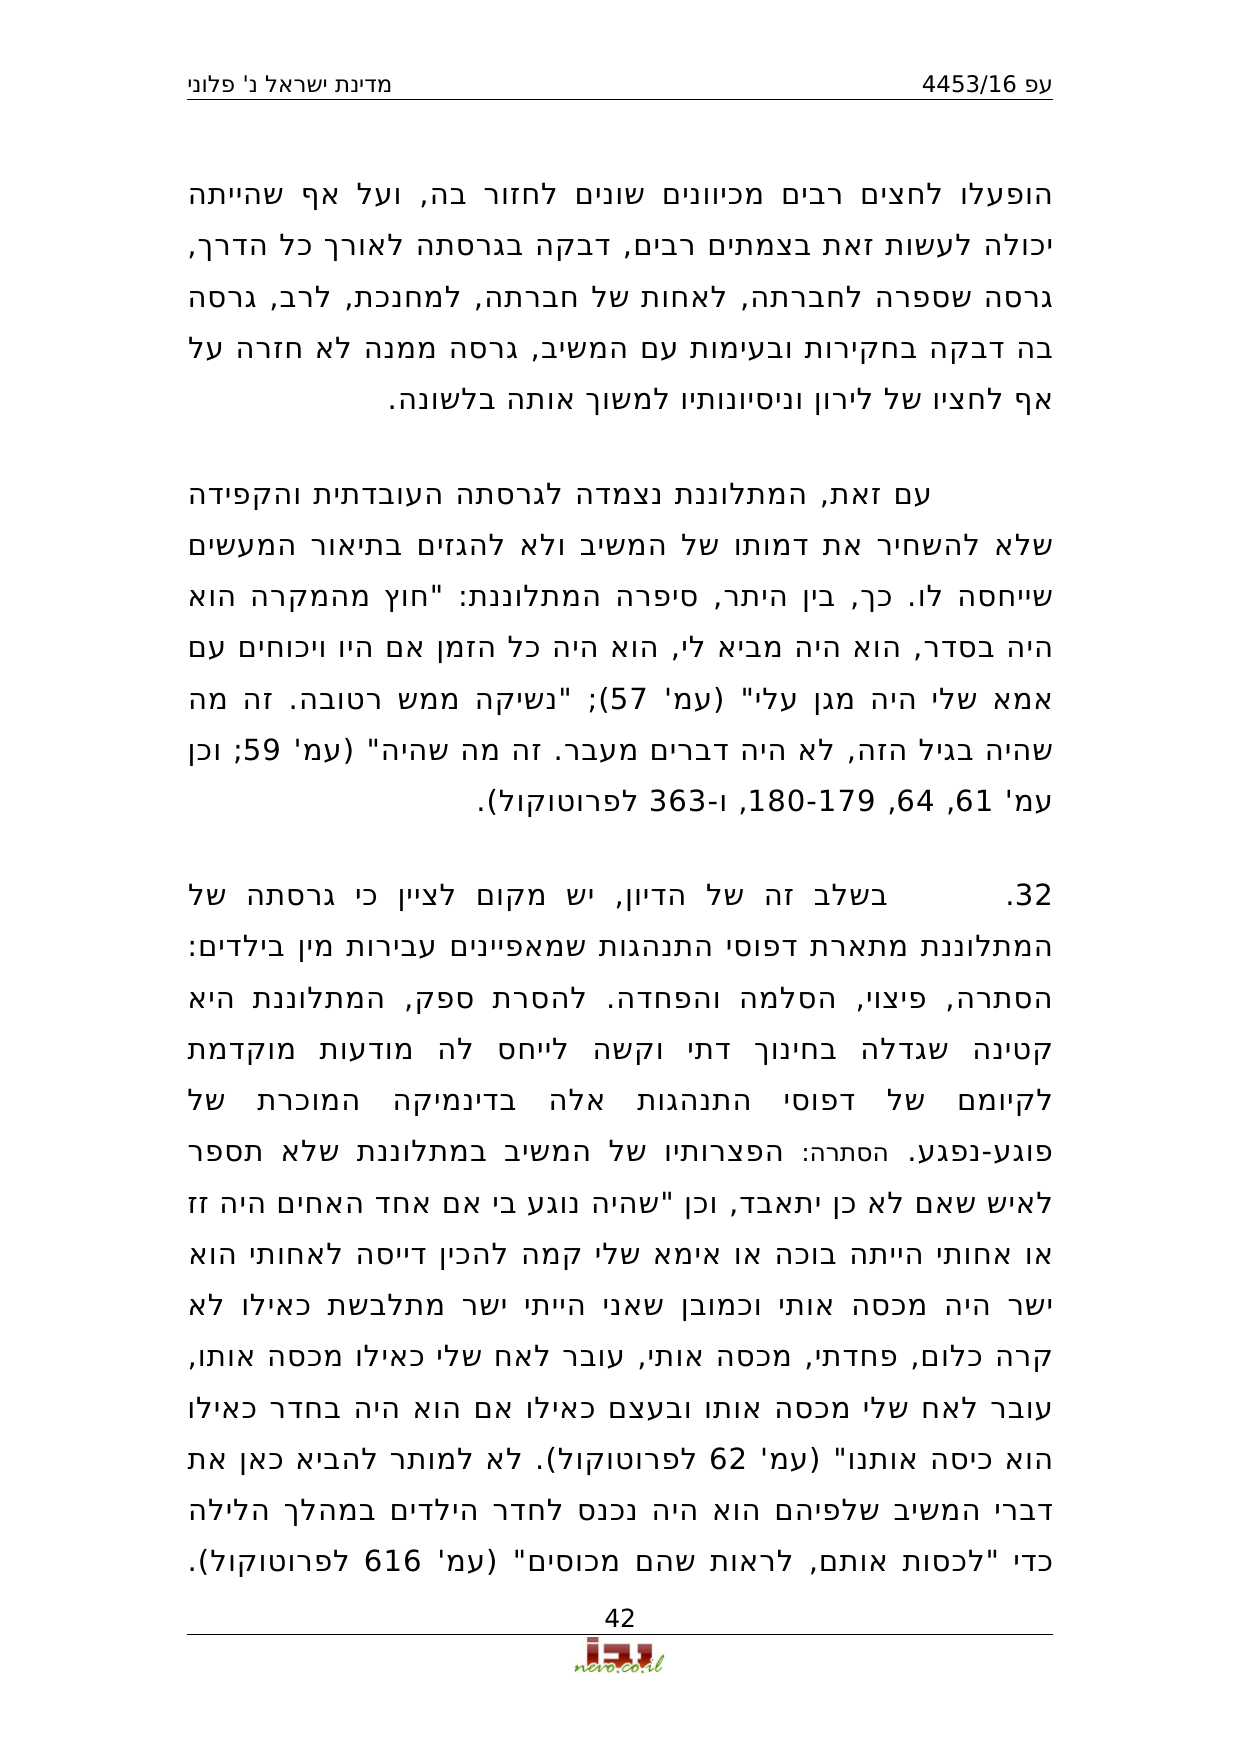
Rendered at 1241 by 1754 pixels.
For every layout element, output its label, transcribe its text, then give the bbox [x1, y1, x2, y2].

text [187, 177, 1053, 416]
text עם זאת, המתלוננת נצמדה לגרסתה העובדתית והקפידה שלא להשחיר את דמותו של המשיב ולא להגזים בתיאור המעשים שייחסה לו. כך, בין היתר, סיפרה המתלוננת: "חוץ מהמקרה הוא היה בסדר, הוא היה מביא לי, הוא היה כל הזמן אם היו ויכוחים עם אמא שלי היה מגן עלי" (עמ' 57); "נשיקה ממש רטובה. זה מה שהיה בגיל הזה, לא היה דברים מעבר. זה מה שהיה" (עמ' 59; וכן עמ' 61, 64, 180-179, ו-363 לפרוטוקול). [187, 477, 1053, 818]
picture [574, 1637, 666, 1674]
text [187, 878, 1053, 1579]
